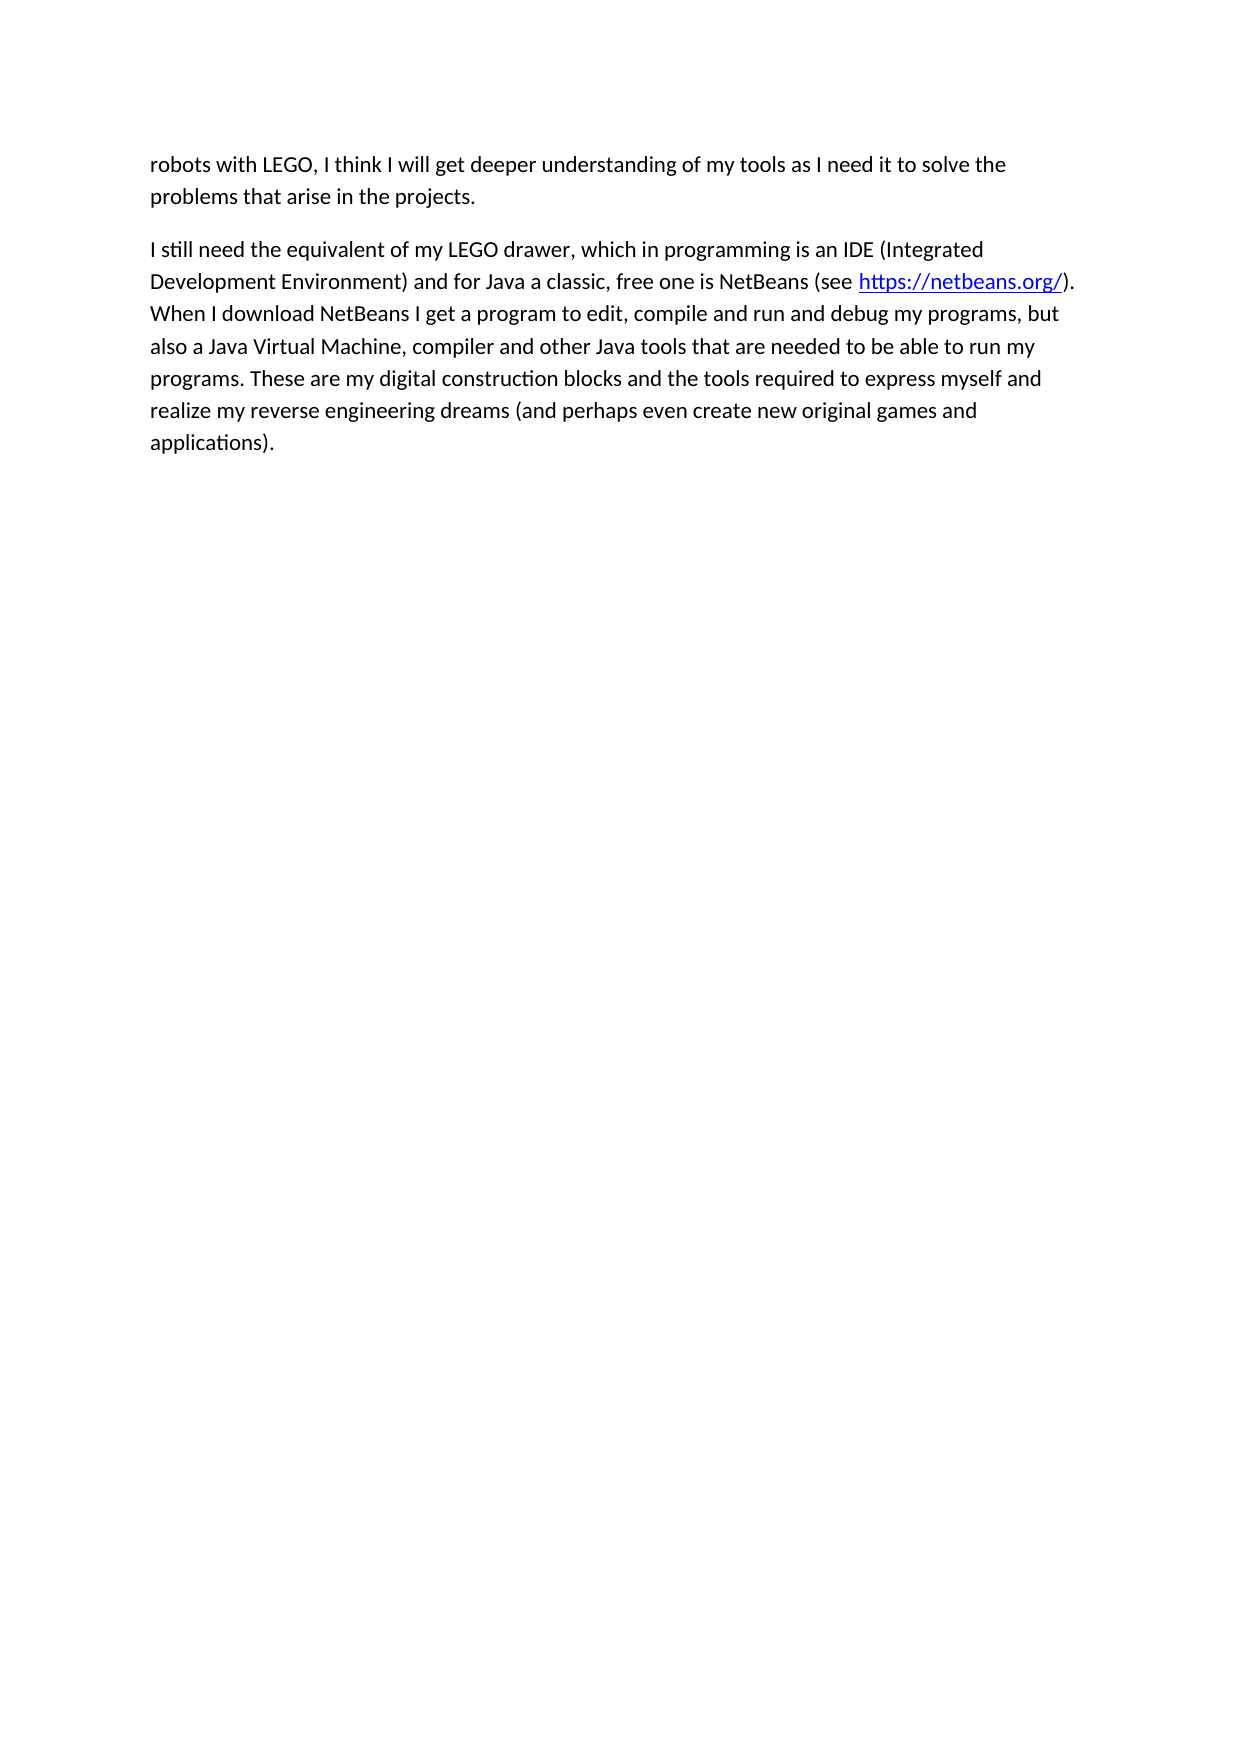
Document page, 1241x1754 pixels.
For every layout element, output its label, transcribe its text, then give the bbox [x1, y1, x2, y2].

text I still need the equivalent of my LEGO drawer, which in programming is an IDE (Integrated Development Environment) and for Java a classic, free one is NetBeans (see https://netbeans.org/). When I download NetBeans I get a program to edit, compile and run and debug my programs, but also a Java Virtual Machine, compiler and other Java tools that are needed to be able to run my programs. These are my digital construction blocks and the tools required to express myself and realize my reverse engineering dreams (and perhaps even create new original games and applications). [150, 235, 1090, 456]
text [150, 150, 1090, 210]
